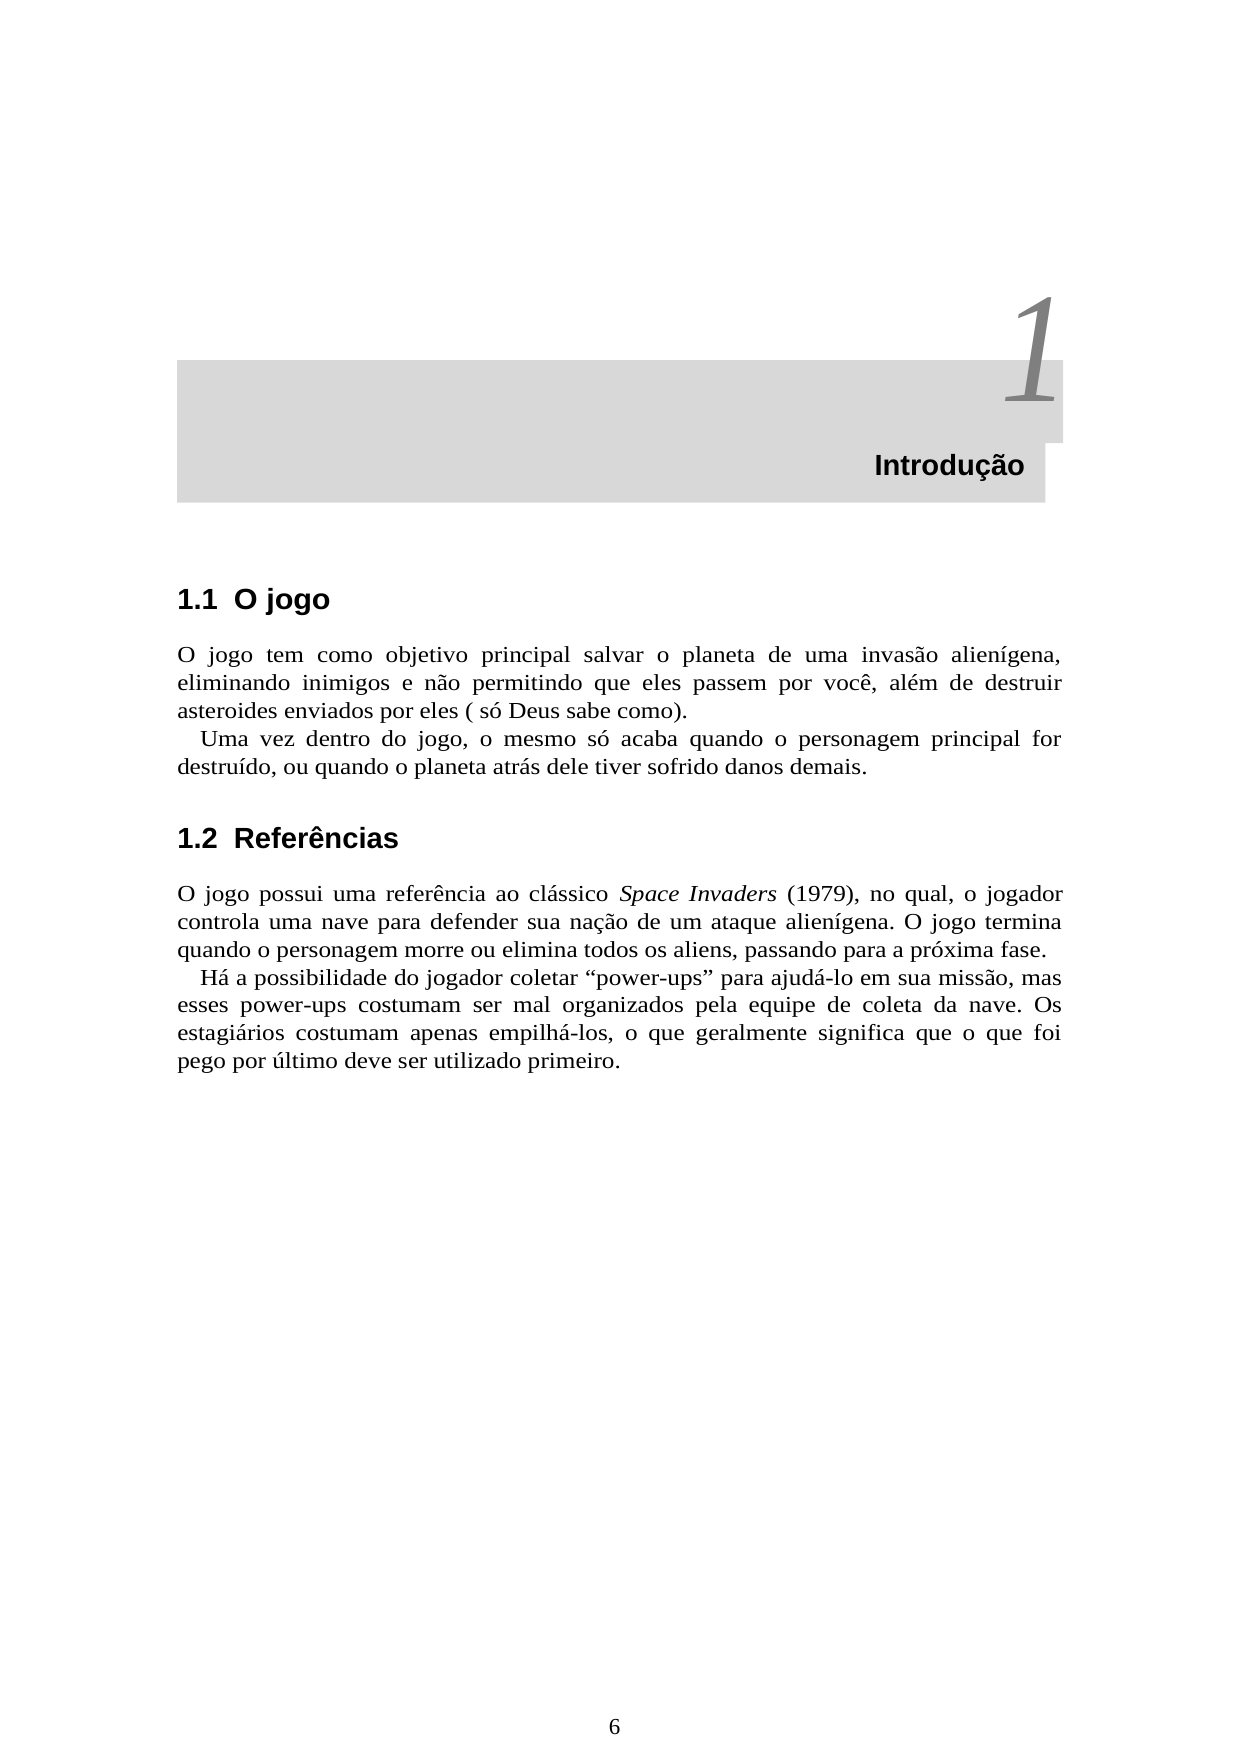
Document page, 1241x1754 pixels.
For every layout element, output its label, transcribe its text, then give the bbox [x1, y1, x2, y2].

text O jogo possui uma referência ao clássico Space Invaders (1979), no qual, o jogador controla uma nave para defender sua nação de um ataque alienígena. O jogo termina quando o personagem morre ou elimina todos os aliens, passando para a próxima fase. [177, 880, 1063, 962]
text Uma vez dentro do jogo, o mesmo só acaba quando o personagem principal for destruído, ou quando o planeta atrás dele tiver sofrido danos demais. [177, 725, 1063, 779]
text O jogo tem como objetivo principal salvar o planeta de uma invasão alienígena, eliminando inimigos e não permitindo que eles passem por você, além de destruir asteroides enviados por eles ( só Deus sabe como). [177, 641, 1063, 723]
subtitle Referências [177, 821, 1094, 854]
subtitle Introdução [167, 448, 1025, 481]
subtitle O jogo [177, 582, 1094, 616]
text Há a possibilidade do jogador coletar “power-ups” para ajudá-lo em sua missão, mas esses power-ups costumam ser mal organizados pela equipe de coleta da nave. Os estagiários costumam apenas empilhá-los, o que geralmente significa que o que foi pego por último deve ser utilizado primeiro. [177, 964, 1063, 1074]
subtitle 1 [167, 255, 1084, 436]
